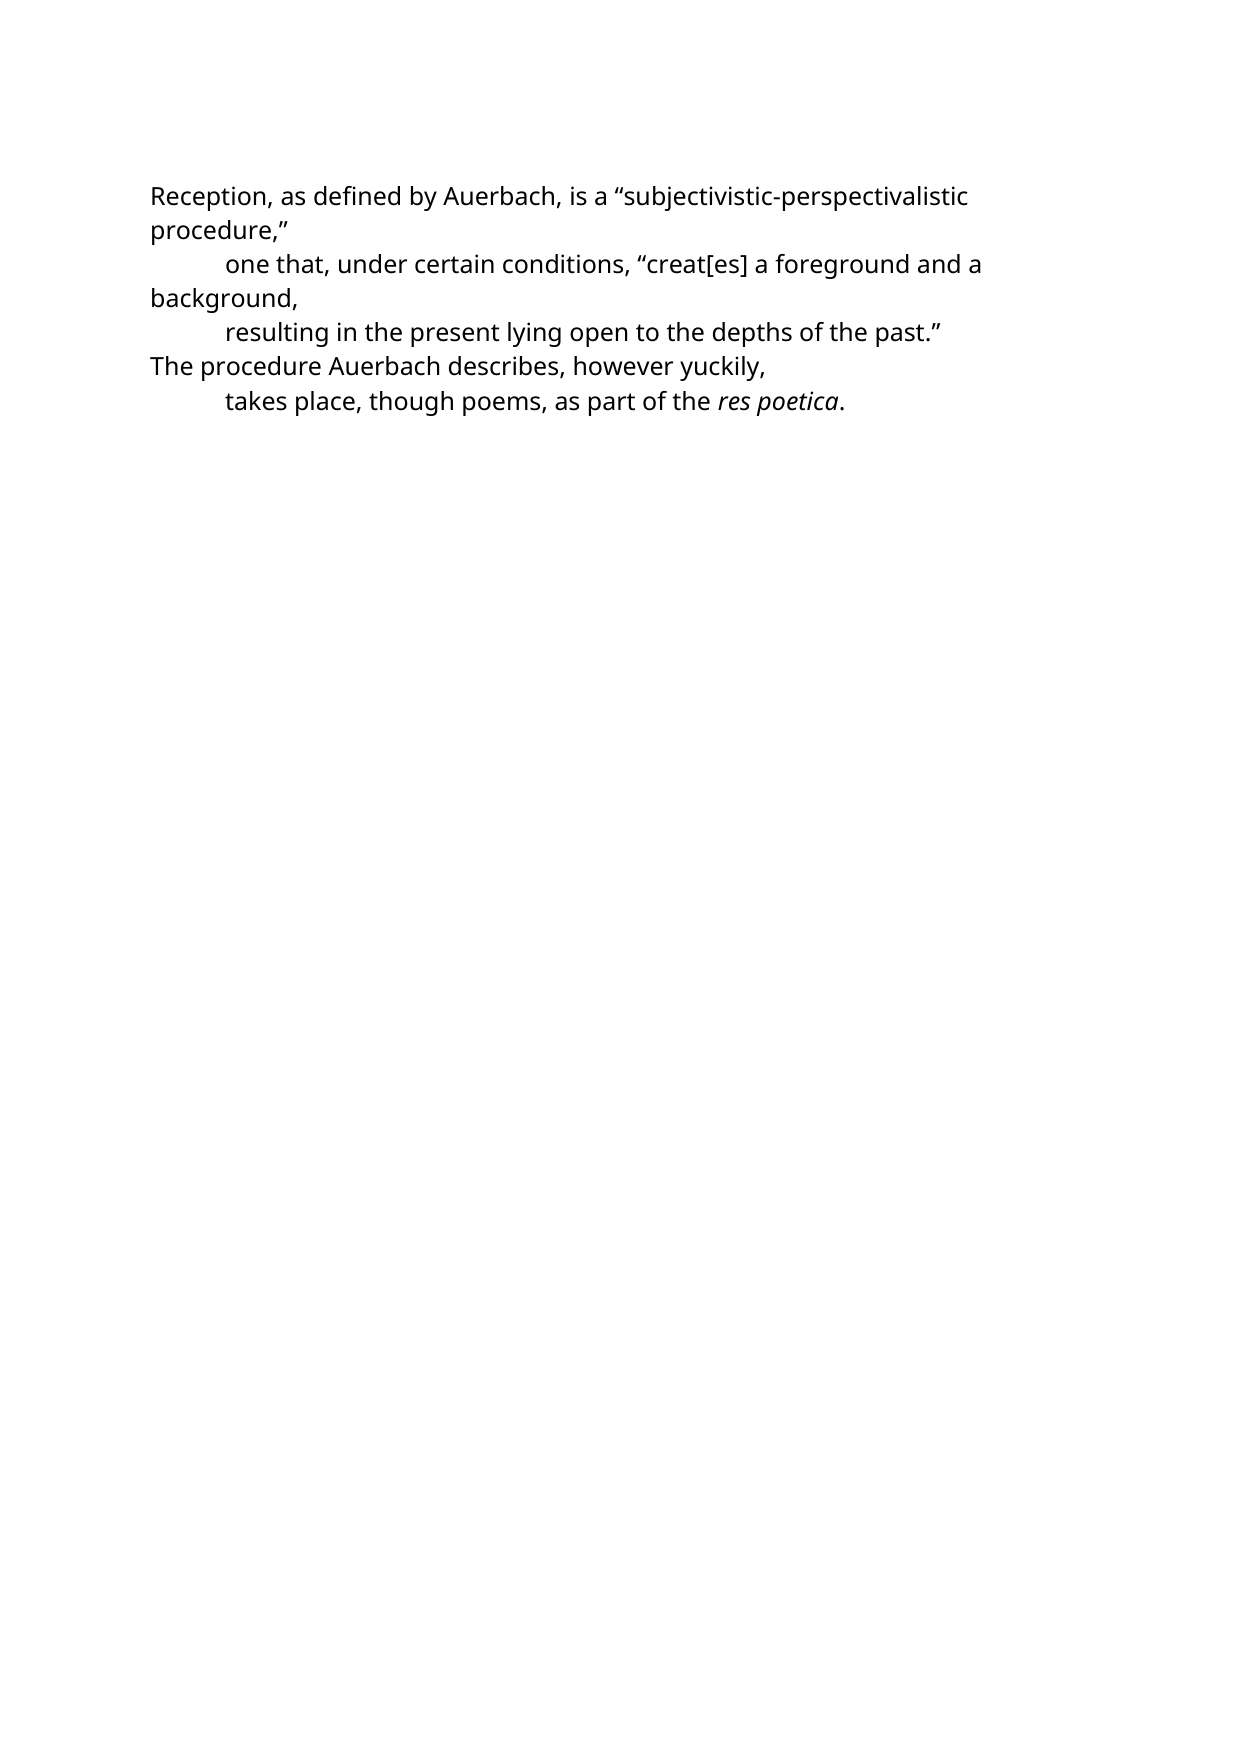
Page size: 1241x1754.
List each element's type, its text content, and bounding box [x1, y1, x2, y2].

text Reception, as defined by Auerbach, is a “subjectivistic-perspectivalistic procedure,” [150, 179, 1090, 247]
text one that, under certain conditions, “creat[es] a foreground and a background, [150, 247, 1090, 315]
text resulting in the present lying open to the depths of the past.” [150, 315, 1090, 349]
text The procedure Auerbach describes, however yuckily, [150, 349, 1090, 383]
text takes place, though poems, as part of the res poetica. [150, 383, 1090, 417]
